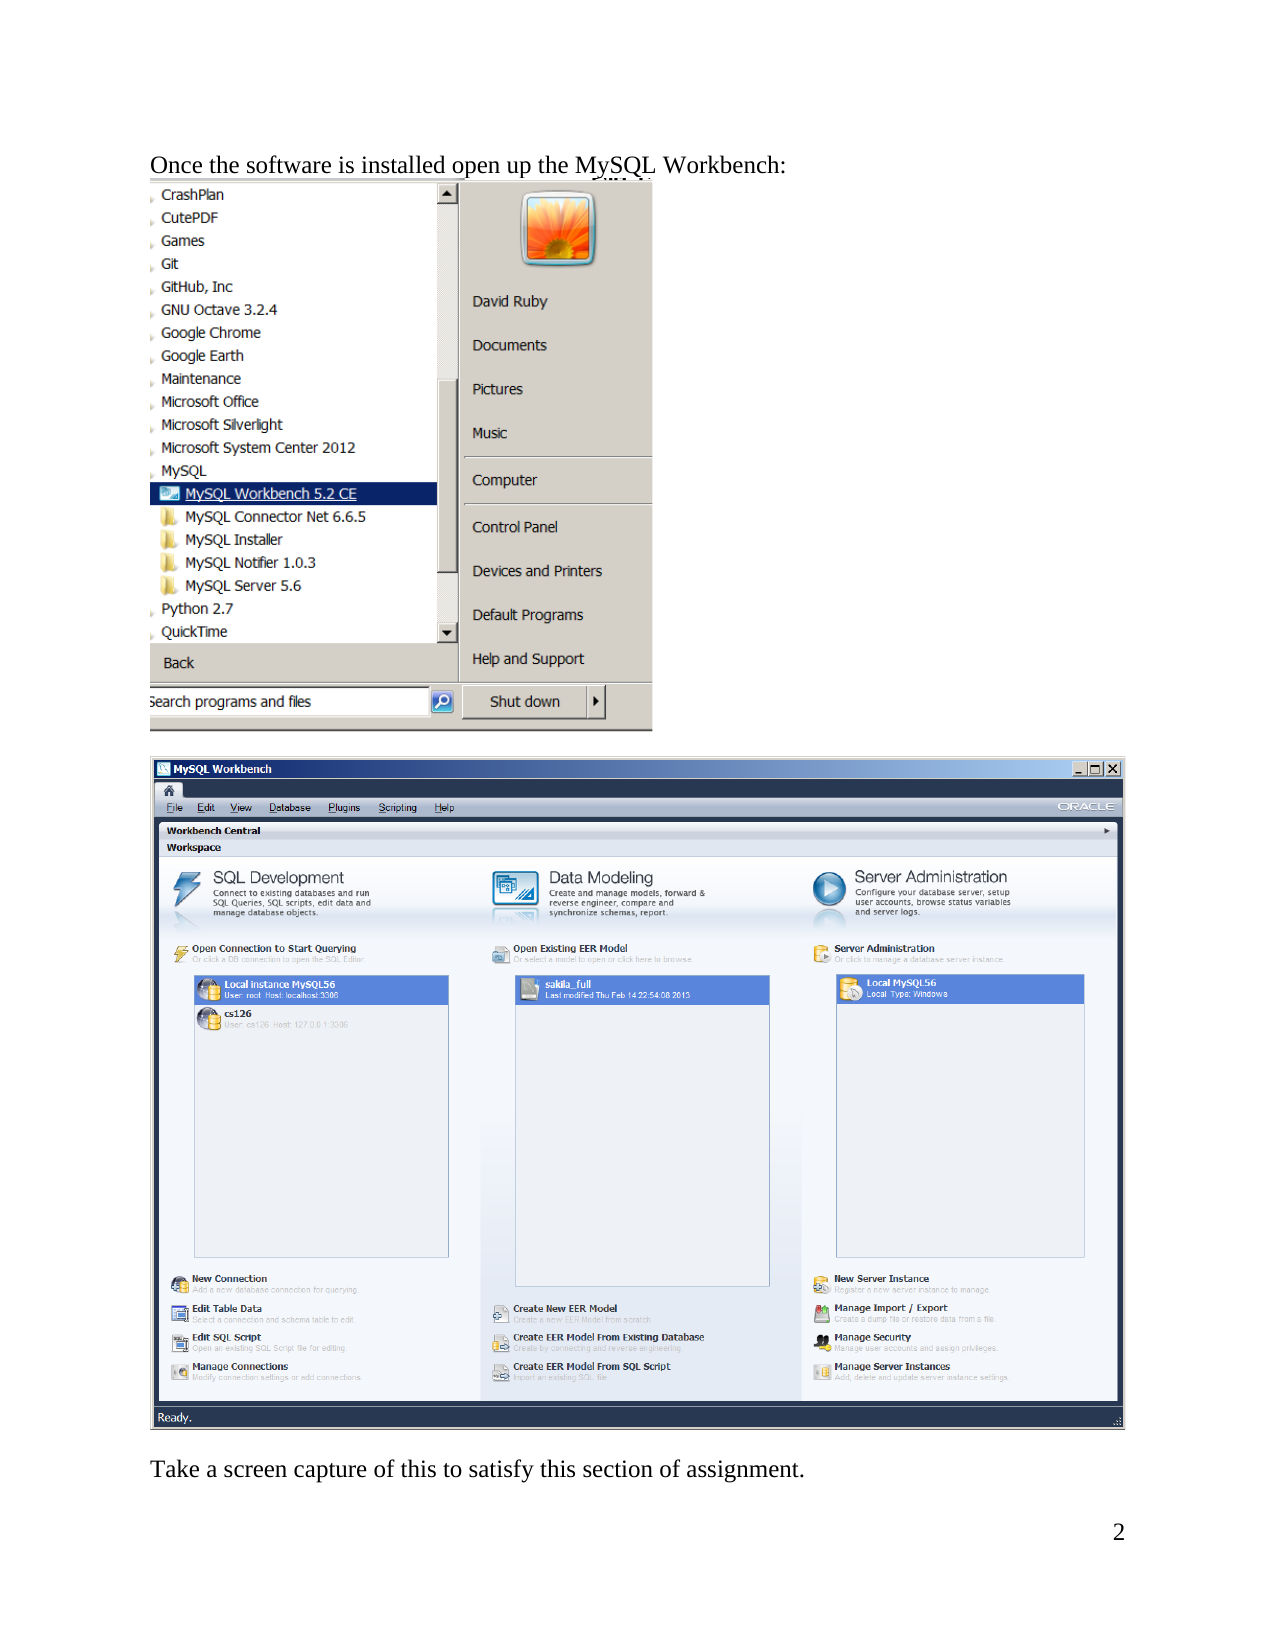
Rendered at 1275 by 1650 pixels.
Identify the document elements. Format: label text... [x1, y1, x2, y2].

picture [150, 178, 653, 732]
text Take a screen capture of this to satisfy this section of assignment. [150, 1454, 1125, 1483]
picture [150, 756, 1125, 1430]
